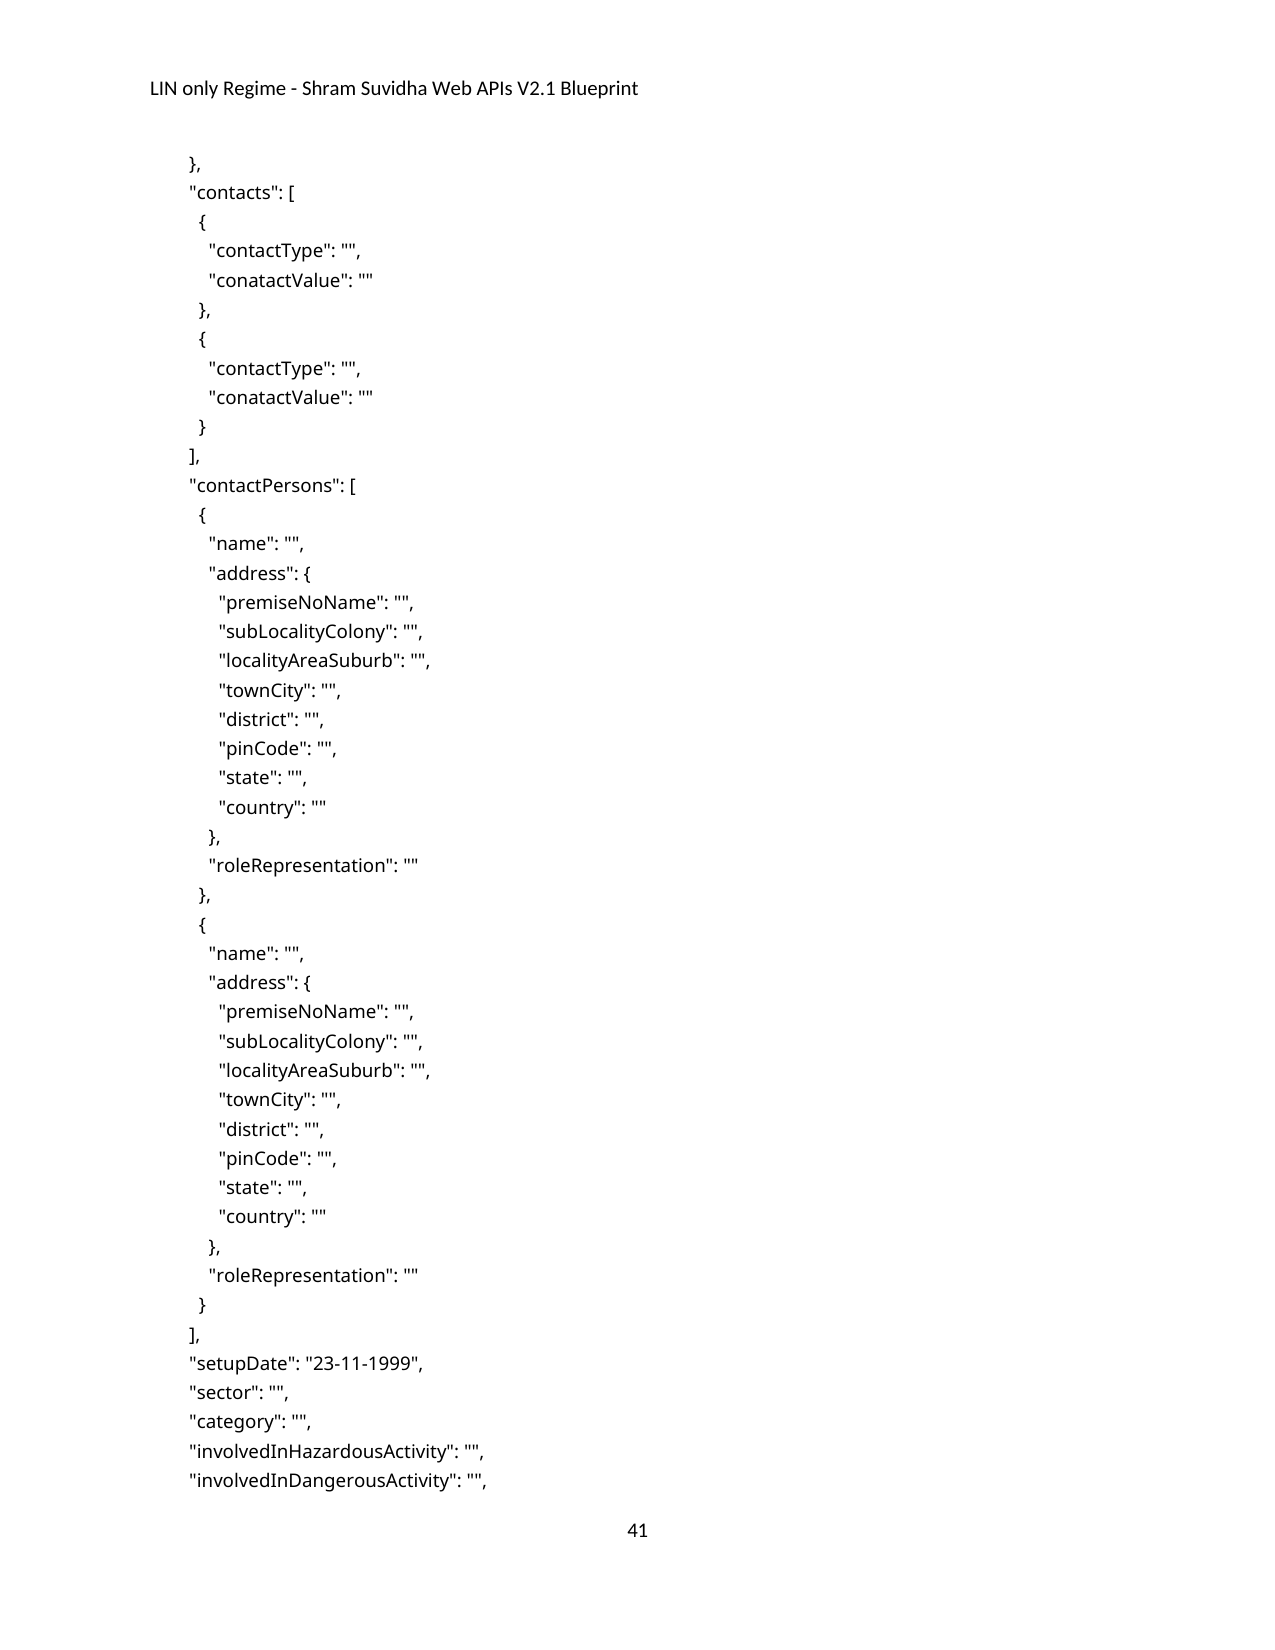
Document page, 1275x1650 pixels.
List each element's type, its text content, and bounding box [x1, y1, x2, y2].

text { [150, 208, 1125, 234]
text "localityAreaSuburb": "", [150, 1057, 1125, 1083]
text "contactType": "", [150, 238, 1125, 263]
text "name": "", [150, 531, 1125, 556]
text { [150, 326, 1125, 351]
text "roleRepresentation": "" [150, 852, 1125, 878]
text "subLocalityColony": "", [150, 1028, 1125, 1054]
text "contacts": [ [150, 179, 1125, 205]
text "involvedInDangerousActivity": "", [150, 1467, 1125, 1493]
text "subLocalityColony": "", [150, 618, 1125, 644]
text ], [150, 1321, 1125, 1346]
text "state": "", [150, 1174, 1125, 1200]
text "category": "", [150, 1409, 1125, 1434]
text "premiseNoName": "", [150, 999, 1125, 1024]
text "country": "" [150, 1204, 1125, 1229]
text "country": "" [150, 794, 1125, 819]
text } [150, 413, 1125, 439]
text }, [150, 150, 1125, 176]
text "involvedInHazardousActivity": "", [150, 1438, 1125, 1463]
text "setupDate": "23-11-1999", [150, 1350, 1125, 1376]
text ], [150, 443, 1125, 468]
text "townCity": "", [150, 677, 1125, 702]
text "contactType": "", [150, 355, 1125, 380]
text { [150, 501, 1125, 527]
text "roleRepresentation": "" [150, 1262, 1125, 1288]
text "conatactValue": "" [150, 384, 1125, 410]
text "address": { [150, 560, 1125, 585]
text }, [150, 882, 1125, 907]
text "district": "", [150, 1116, 1125, 1141]
text "townCity": "", [150, 1087, 1125, 1112]
text { [150, 911, 1125, 937]
text } [150, 1292, 1125, 1317]
text "state": "", [150, 765, 1125, 790]
text "conatactValue": "" [150, 267, 1125, 293]
text "sector": "", [150, 1379, 1125, 1405]
text }, [150, 823, 1125, 849]
text "address": { [150, 969, 1125, 995]
text "name": "", [150, 940, 1125, 966]
text }, [150, 296, 1125, 322]
text "premiseNoName": "", [150, 589, 1125, 614]
text "pinCode": "", [150, 1145, 1125, 1171]
text "contactPersons": [ [150, 472, 1125, 497]
text "district": "", [150, 706, 1125, 732]
text "localityAreaSuburb": "", [150, 648, 1125, 673]
text "pinCode": "", [150, 735, 1125, 761]
text }, [150, 1233, 1125, 1258]
